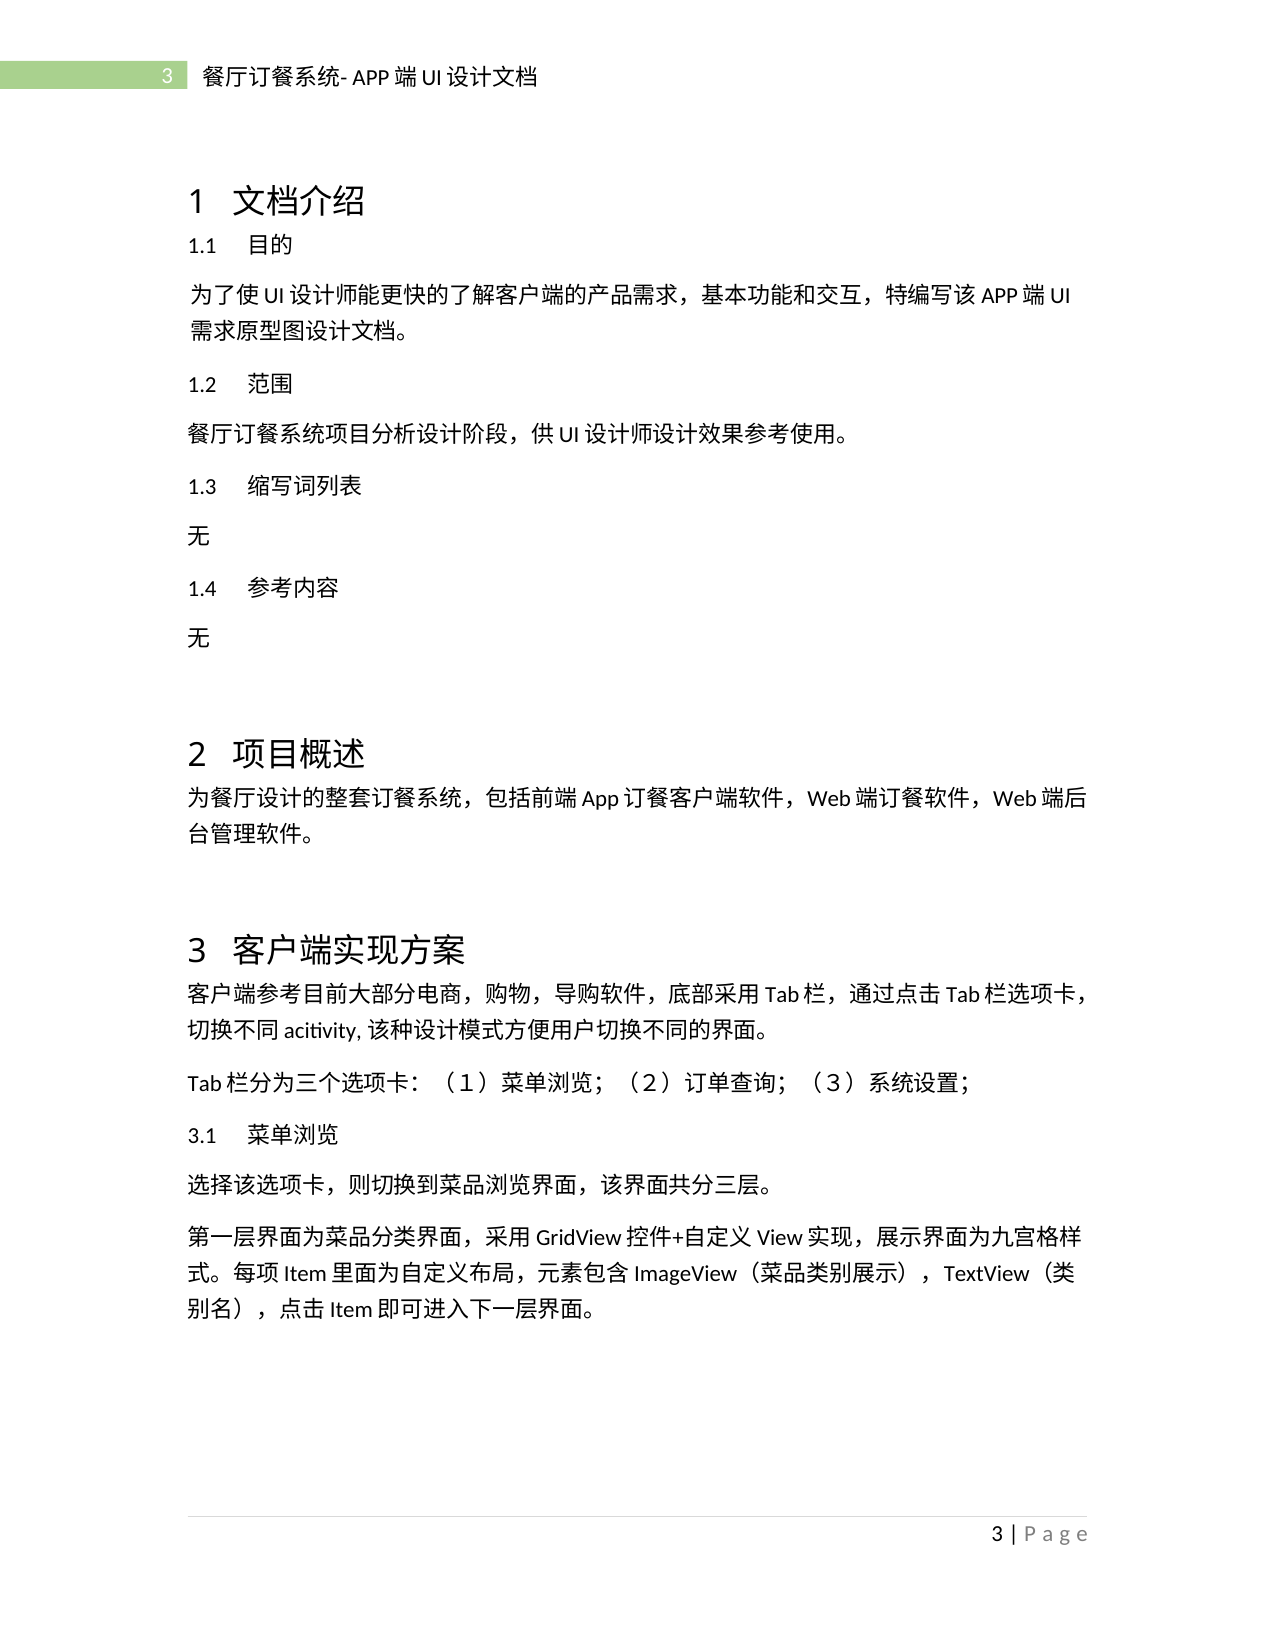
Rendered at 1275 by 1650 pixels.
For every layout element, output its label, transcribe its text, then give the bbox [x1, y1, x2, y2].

text 无 [187, 518, 1087, 551]
text 第一层界面为菜品分类界面，采用GridView控件+自定义View实现，展示界面为九宫格样式。每项Item里面为自定义布局，元素包含ImageView（菜品类别展示），TextView（类别名），点击Item即可进入下一层界面。 [187, 1219, 1087, 1324]
subtitle 菜单浏览 [187, 1117, 1087, 1150]
text 为餐厅设计的整套订餐系统，包括前端App订餐客户端软件，Web端订餐软件，Web端后台管理软件。 [187, 780, 1087, 849]
text 客户端参考目前大部分电商，购物，导购软件，底部采用Tab栏，通过点击Tab栏选项卡，切换不同acitivity, 该种设计模式方便用户切换不同的界面。 [187, 976, 1087, 1045]
subtitle 文档介绍 [187, 175, 1087, 223]
subtitle 缩写词列表 [187, 468, 1087, 501]
text Tab栏分为三个选项卡：（１）菜单浏览；（２）订单查询；（３）系统设置； [187, 1064, 1087, 1098]
text 无 [187, 620, 1087, 653]
subtitle 参考内容 [187, 570, 1087, 603]
subtitle 项目概述 [187, 728, 1087, 776]
text 为了使UI设计师能更快的了解客户端的产品需求，基本功能和交互，特编写该APP端UI需求原型图设计文档。 [190, 277, 1087, 346]
subtitle 客户端实现方案 [187, 924, 1087, 972]
text 餐厅订餐系统项目分析设计阶段，供UI设计师设计效果参考使用。 [187, 415, 1087, 449]
subtitle 范围 [187, 366, 1087, 399]
subtitle 目的 [187, 227, 1087, 261]
text 选择该选项卡，则切换到菜品浏览界面，该界面共分三层。 [187, 1167, 1087, 1200]
